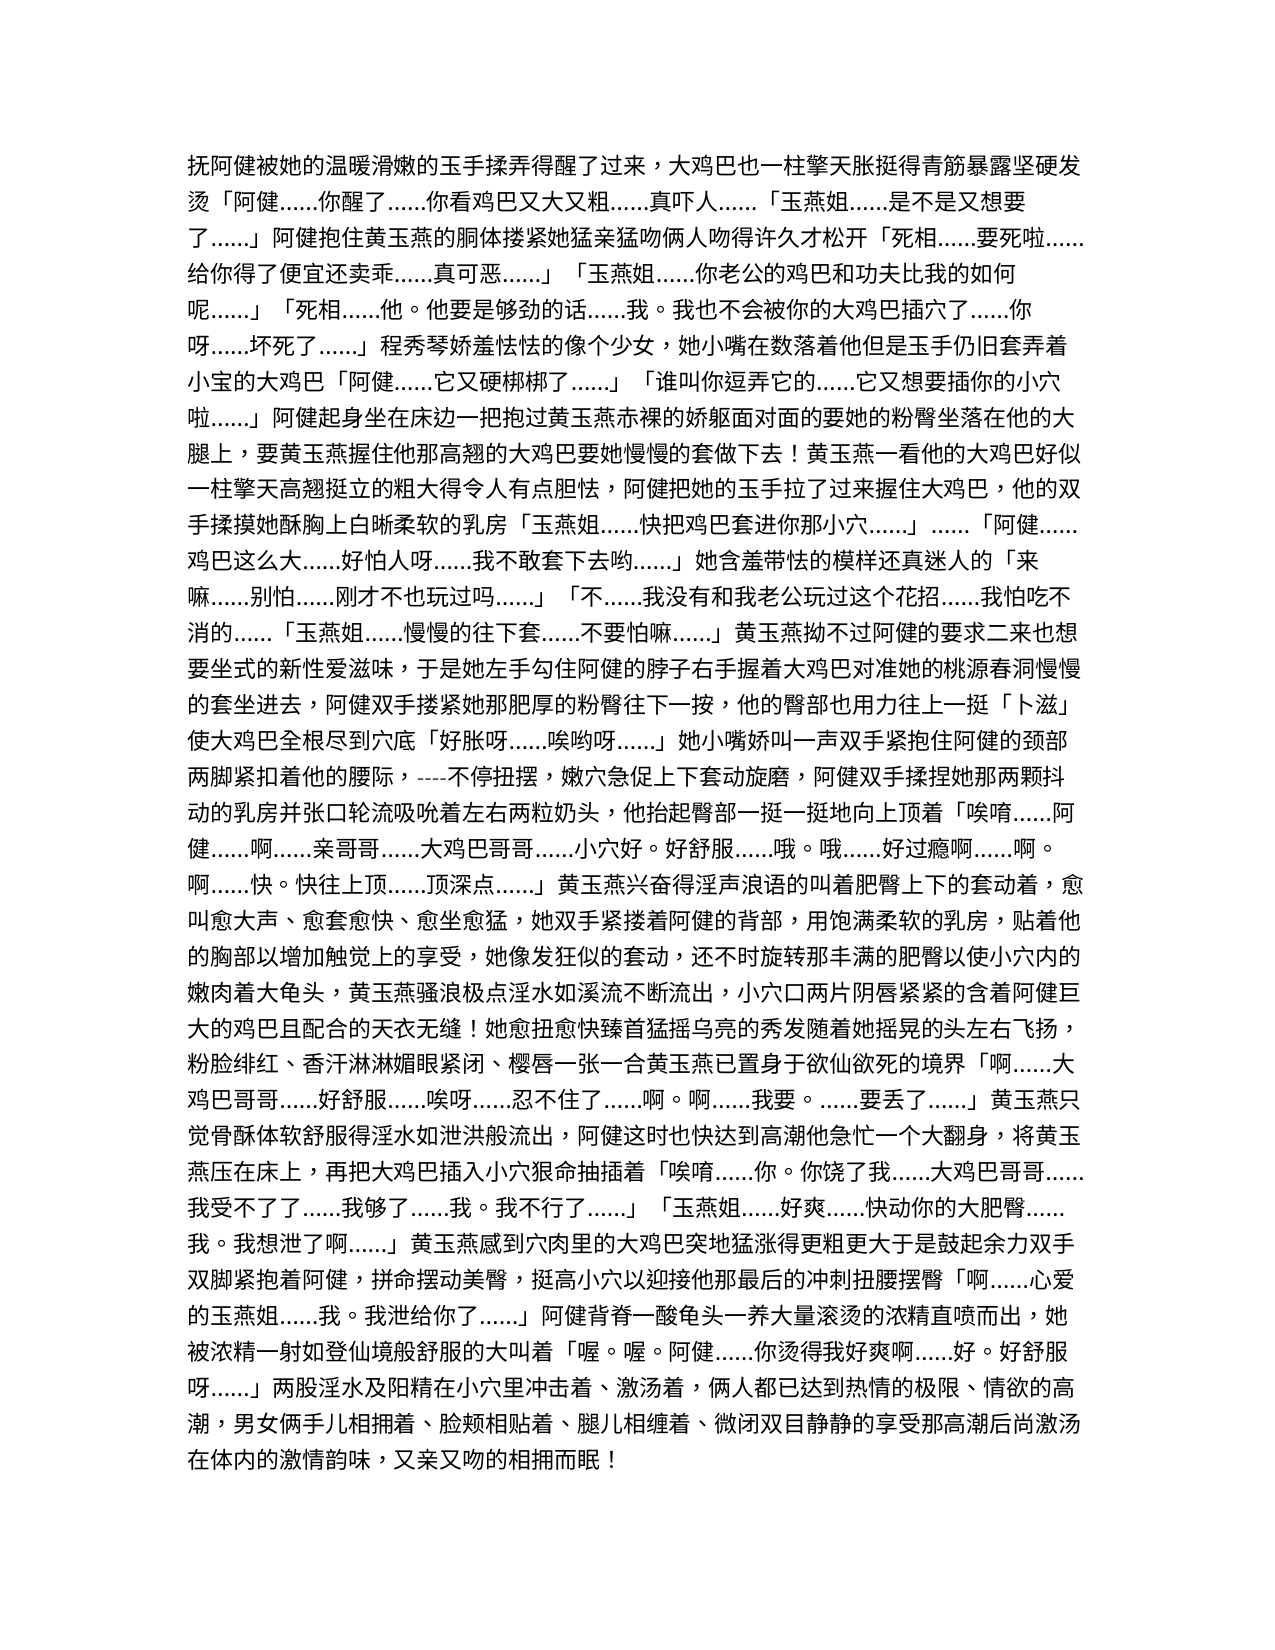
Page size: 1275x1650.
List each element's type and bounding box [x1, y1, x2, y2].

text [187, 150, 1087, 1475]
